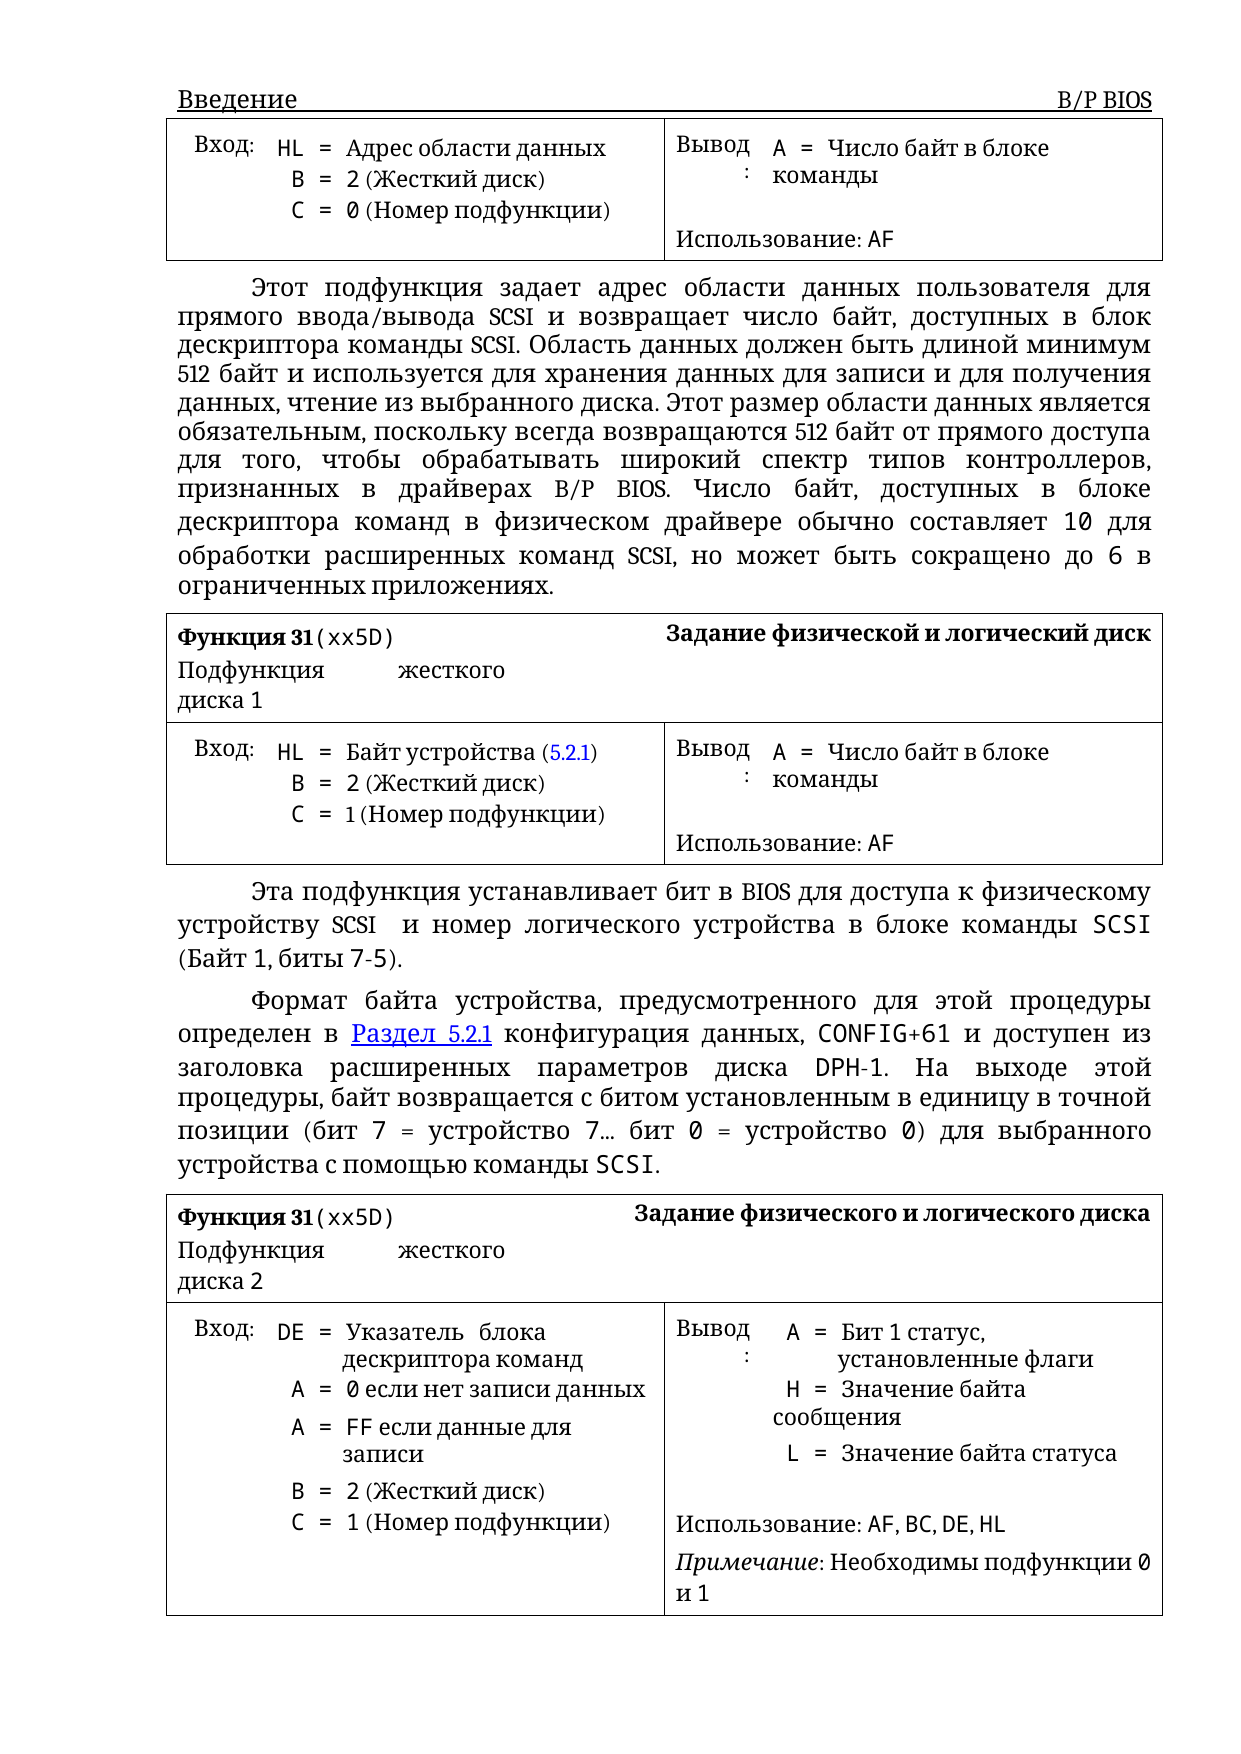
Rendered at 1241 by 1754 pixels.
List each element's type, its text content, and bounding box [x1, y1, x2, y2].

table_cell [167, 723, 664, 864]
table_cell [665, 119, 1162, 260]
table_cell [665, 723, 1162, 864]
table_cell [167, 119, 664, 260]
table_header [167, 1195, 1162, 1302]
text Формат байта устройства, предусмотренного для этой процедуры определен в Раздел 5.2.1 конфигурация данных, CONFIG+61 и доступен из заголовка расширенных параметров диска DPH-1. На выходе этой процедуры, байт возвращается с битом установленным в единицу в точной позиции (бит 7 = устройство 7... бит 0 = устройство 0) для выбранного устройства с помощью команды SCSI. [177, 987, 1152, 1181]
text Эта подфункция устанавливает бит в BIOS для доступа к физическому устройству SCSI и номер логического устройства в блоке команды SCSI (Байт 1, биты 7-5). [177, 878, 1152, 975]
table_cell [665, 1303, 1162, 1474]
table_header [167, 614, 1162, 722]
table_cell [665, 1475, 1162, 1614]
text Этот подфункция задает адрес области данных пользователя для прямого ввода/вывода SCSI и возвращает число байт, доступных в блок дескриптора команды SCSI. Область данных должен быть длиной минимум 512 байт и используется для хранения данных для записи и для получения данных, чтение из выбранного диска. Этот размер области данных является обязательным, поскольку всегда возвращаются 512 байт от прямого доступа для того, чтобы обрабатывать широкий спектр типов контроллеров, признанных в драйверах B/P BIOS. Число байт, доступных в блоке дескриптора команд в физическом драйвере обычно составляет 10 для обработки расширенных команд SCSI, но может быть сокращено до 6 в ограниченных приложениях. [177, 274, 1152, 601]
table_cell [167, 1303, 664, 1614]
